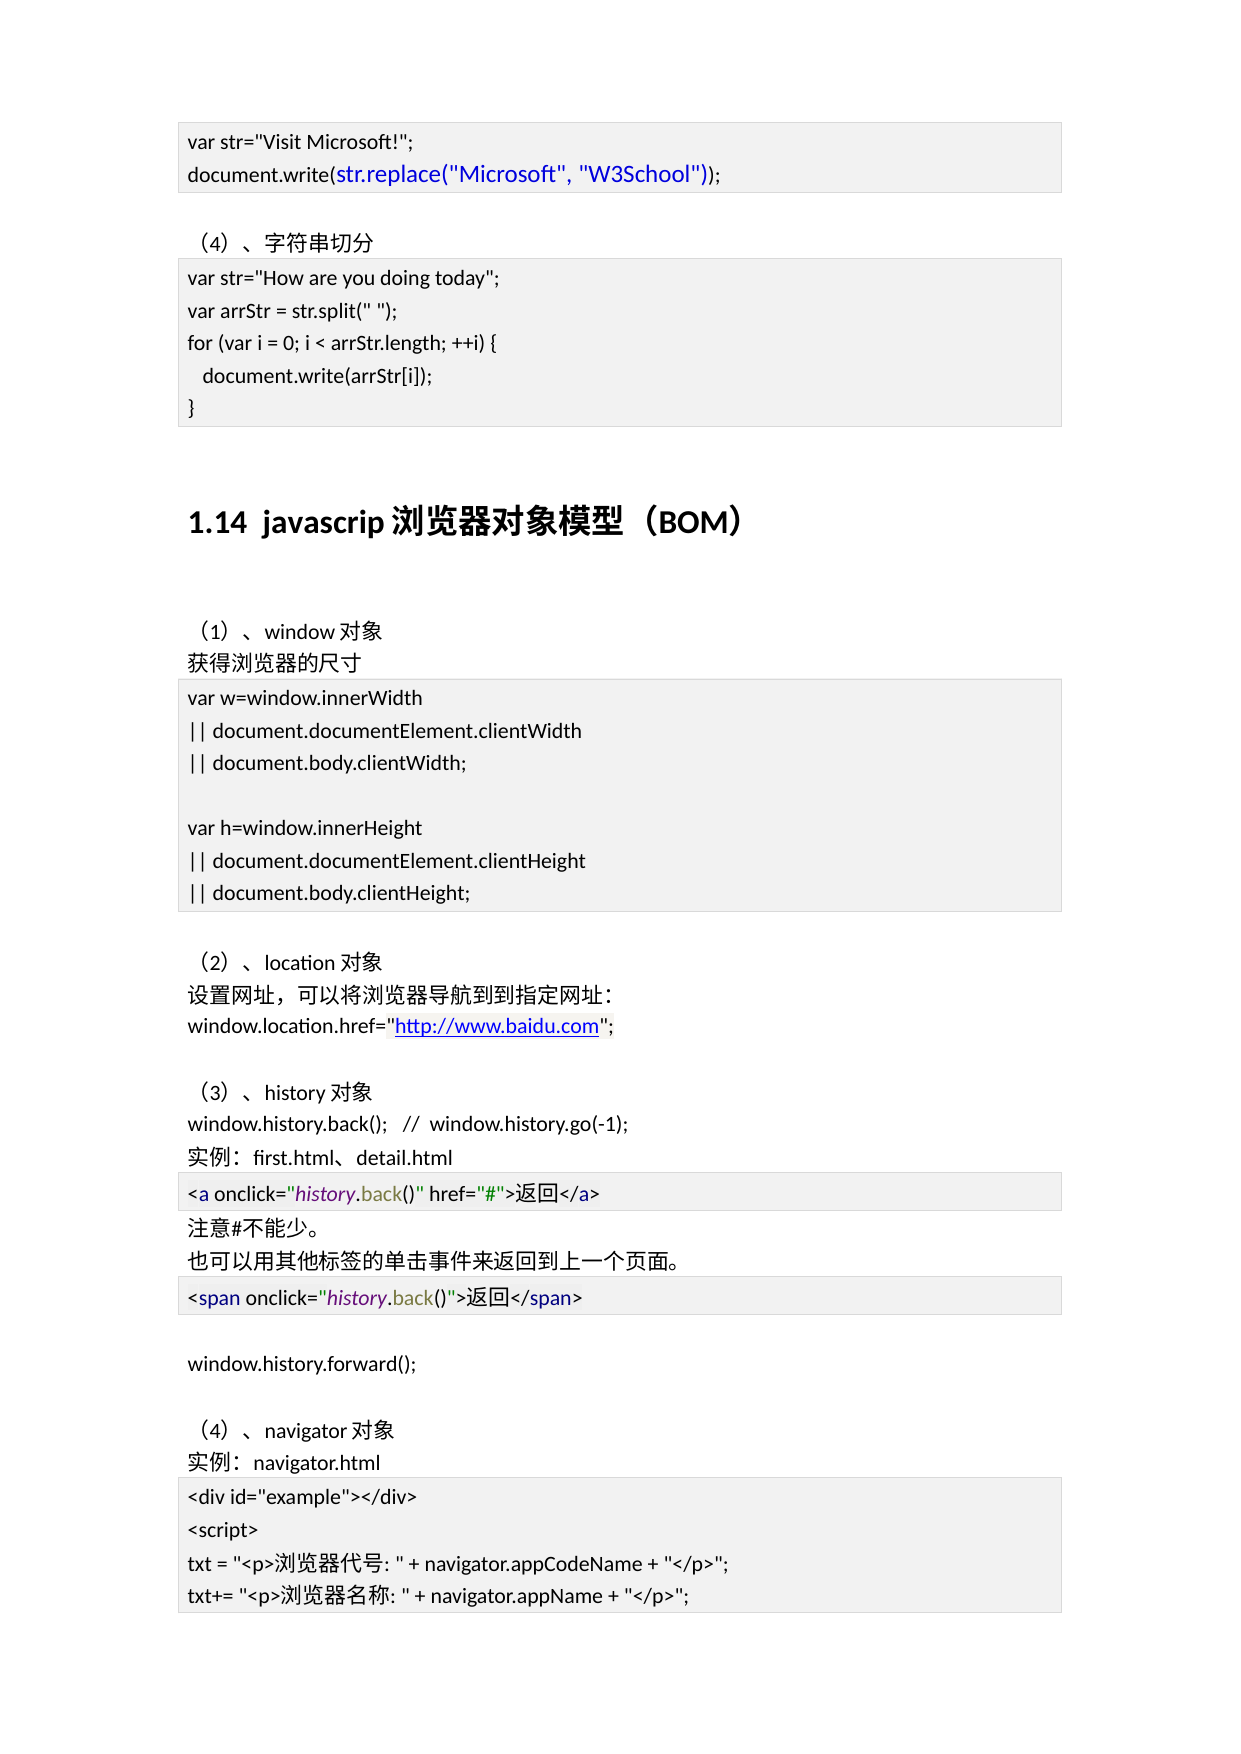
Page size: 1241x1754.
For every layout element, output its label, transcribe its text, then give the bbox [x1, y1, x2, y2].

text <a onclick="history.back()" href="#">返回</a> [179, 1173, 1061, 1210]
text 注意#不能少。 [187, 1211, 1053, 1243]
text var str="Visit Microsoft!"; [179, 123, 1061, 154]
text document.write(str.replace("Microsoft", "W3School")); [179, 154, 1061, 192]
text 获得浏览器的尺寸 [187, 646, 1053, 678]
text var w=window.innerWidth || document.documentElement.clientWidth || document.body.clientWidth; var h=window.innerHeight || document.documentElement.clientHeight || document.body.clientHeight; [179, 680, 1061, 911]
text window.history.back(); // window.history.go(-1); [187, 1107, 1053, 1140]
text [179, 1478, 1061, 1612]
text 实例：navigator.html [187, 1445, 1053, 1477]
text 设置网址，可以将浏览器导航到到指定网址： [187, 977, 1053, 1010]
text （4）、navigator对象 [187, 1412, 1053, 1445]
text window.location.href="http://www.baidu.com"; [187, 1010, 1053, 1042]
text （3）、history对象 [187, 1075, 1053, 1107]
text 也可以用其他标签的单击事件来返回到上一个页面。 [187, 1243, 1053, 1276]
text （1）、window对象 [187, 613, 1053, 646]
text window.history.forward(); [187, 1347, 1053, 1380]
text <span onclick="history.back()">返回</span> [179, 1277, 1061, 1314]
text （4）、字符串切分 [187, 226, 1053, 258]
text var arrStr = str.split(" "); for (var i = 0; i < arrStr.length; ++i) { document.write(arrStr[i]); } [179, 291, 1061, 426]
text 实例：first.html、detail.html [187, 1140, 1053, 1172]
text （2）、location对象 [187, 945, 1053, 977]
subtitle javascrip浏览器对象模型（BOM） [187, 487, 1053, 552]
text var str="How are you doing today"; [179, 259, 1061, 291]
